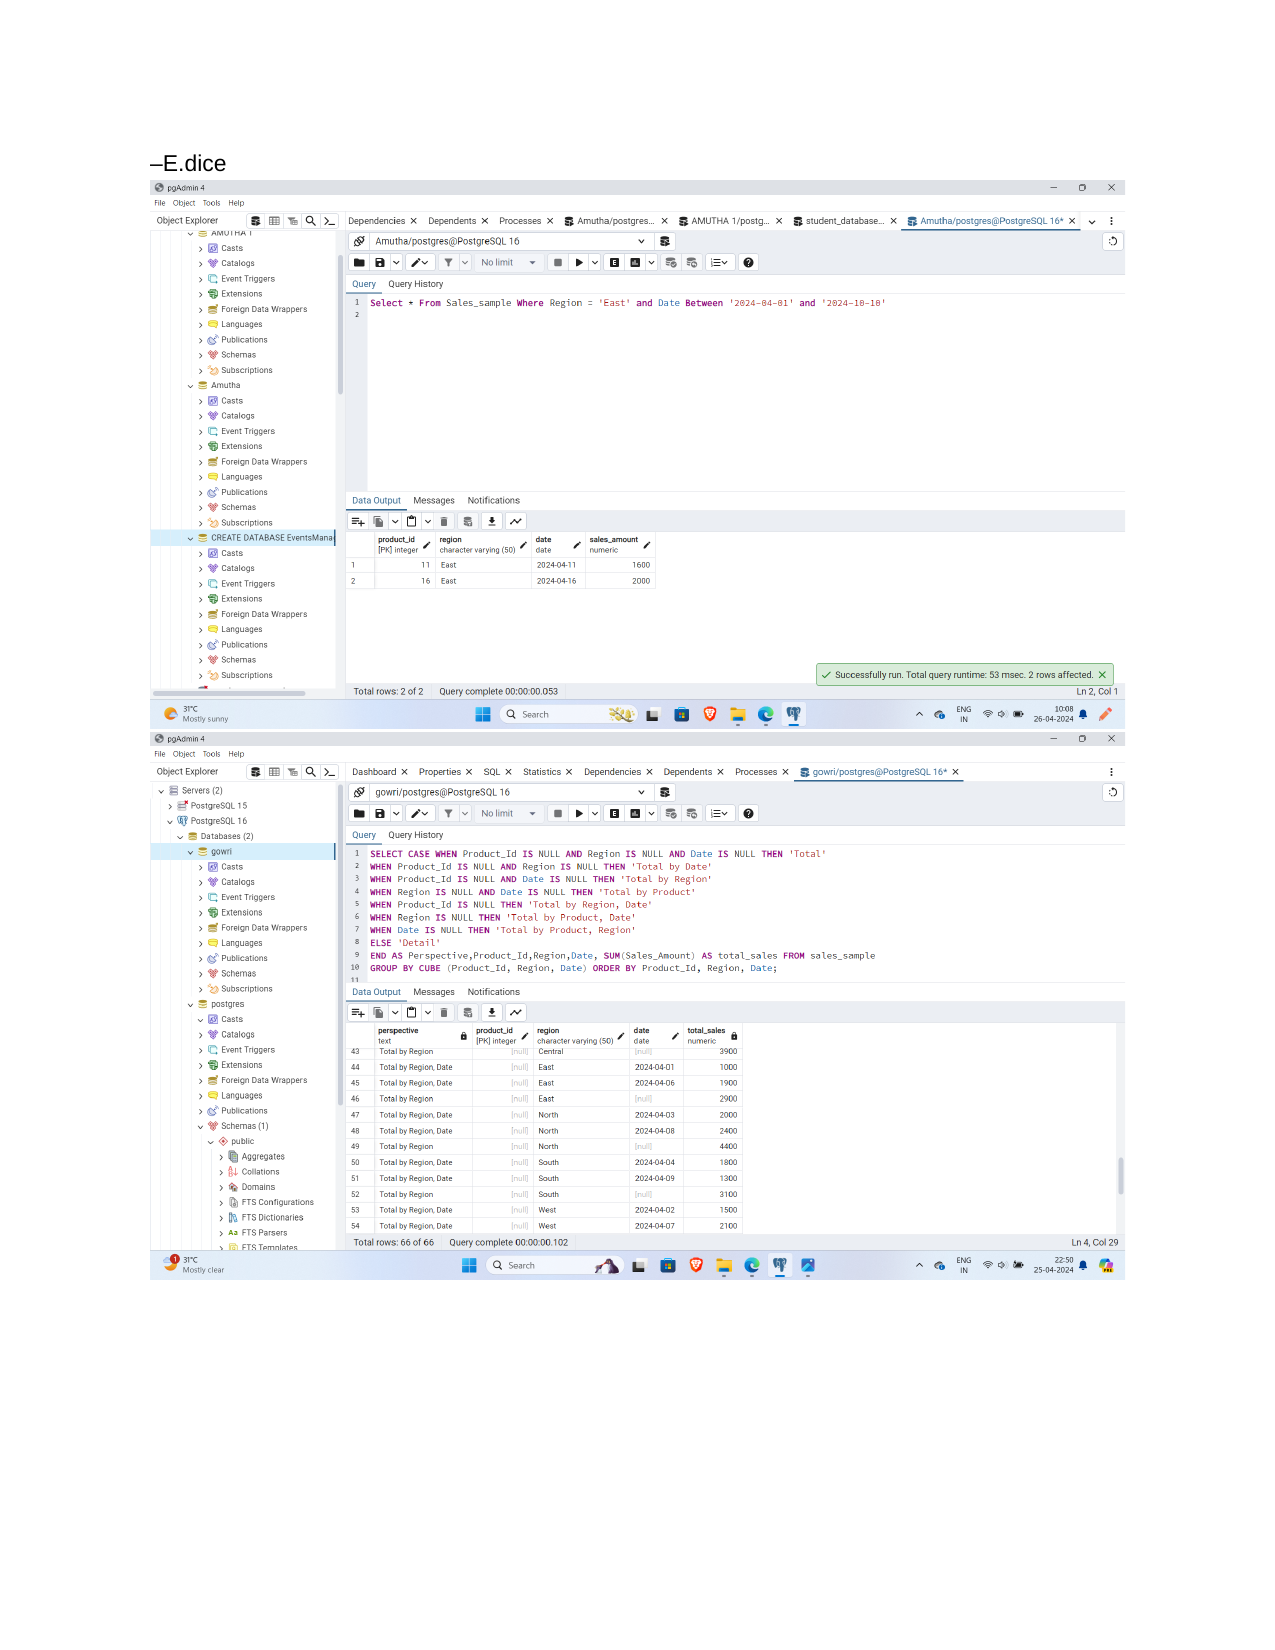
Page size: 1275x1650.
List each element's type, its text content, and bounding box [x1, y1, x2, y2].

picture [150, 732, 1125, 1280]
picture [150, 180, 1125, 729]
text –E.dice [150, 150, 1125, 180]
